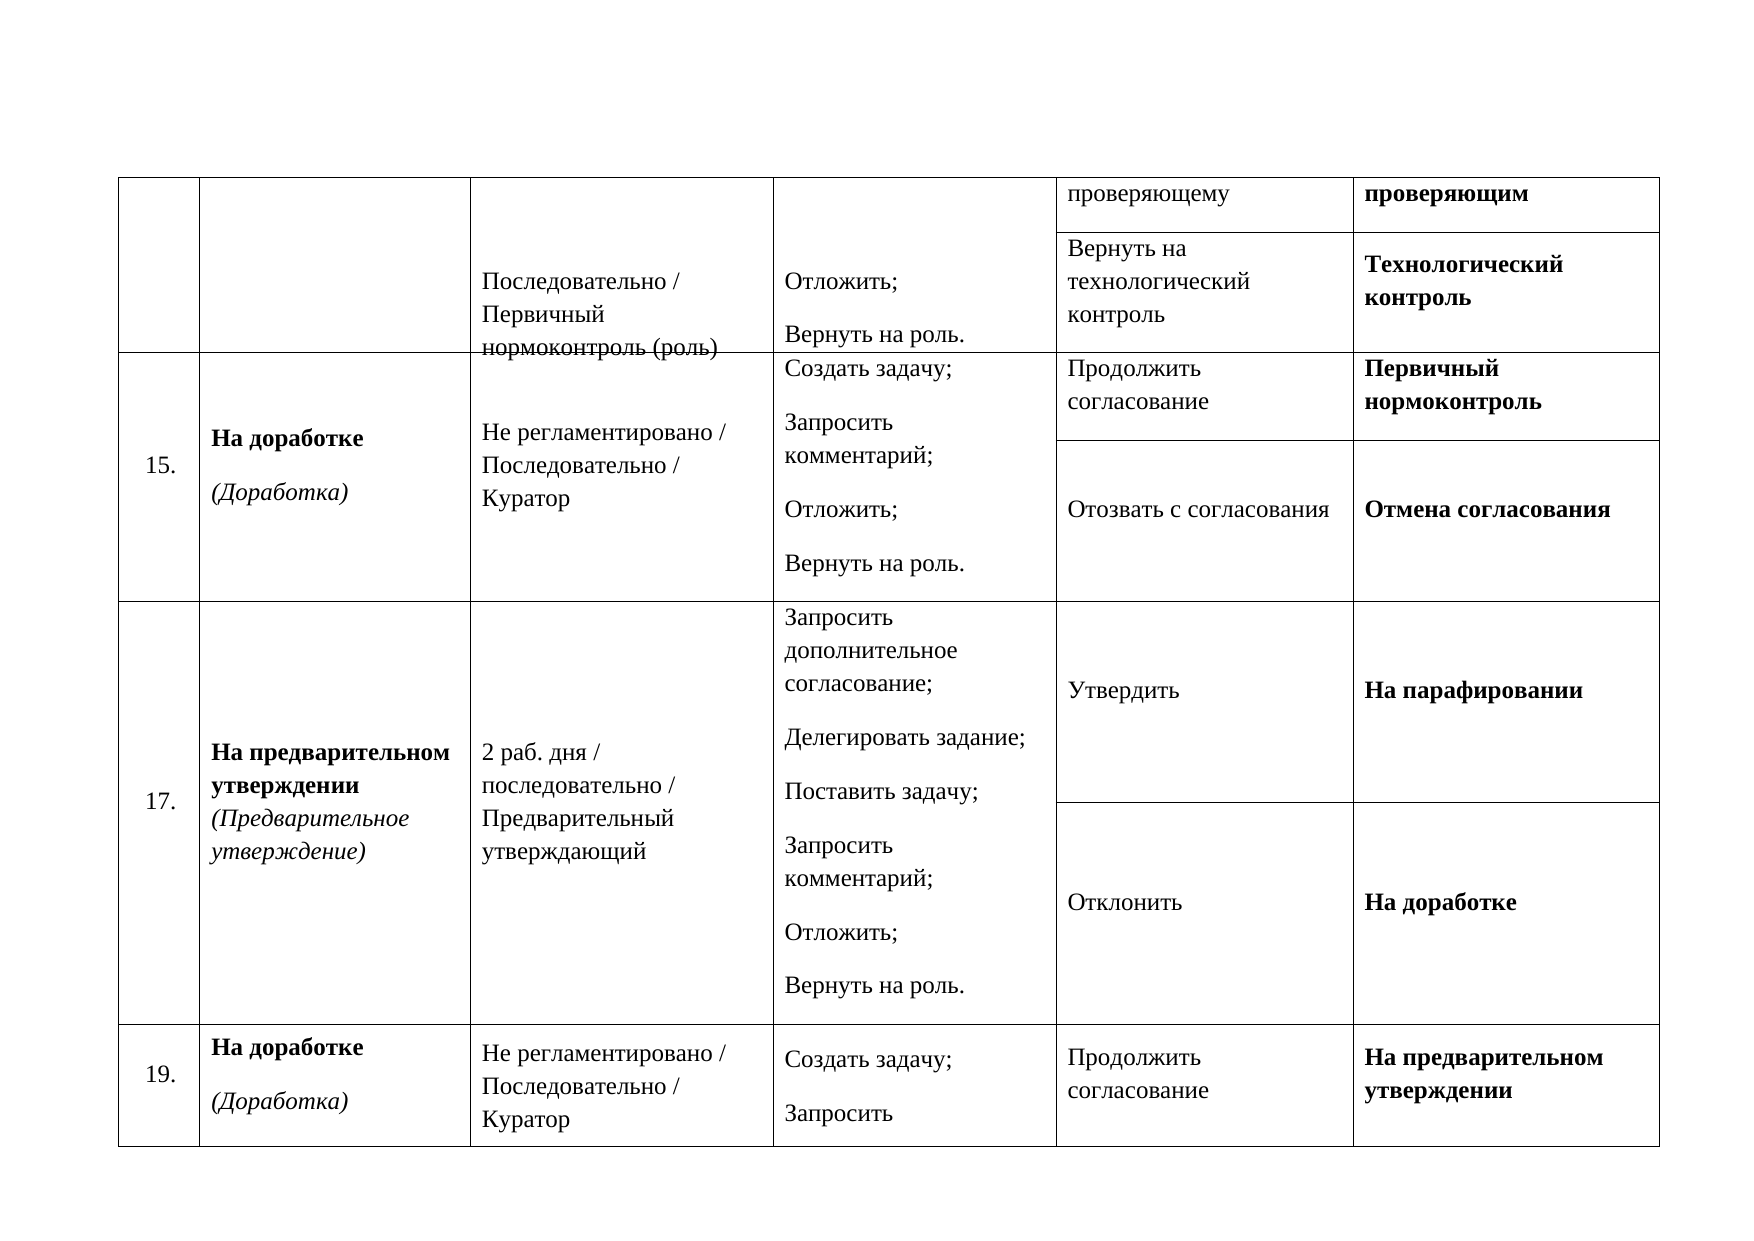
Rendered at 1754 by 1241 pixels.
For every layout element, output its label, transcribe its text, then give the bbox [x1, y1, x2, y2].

table_cell Отклонить [1057, 803, 1353, 1024]
table_cell Отмена согласования [1354, 441, 1659, 601]
table_cell Утвердить [1057, 602, 1353, 802]
table_cell [119, 1025, 199, 1146]
table_cell Отозвать с согласования [1057, 441, 1353, 601]
table_cell Не регламентировано / Последовательно / Куратор [471, 353, 773, 601]
table_cell 2 раб. дня / последовательно / Предварительный утверждающий [471, 602, 773, 1024]
table_cell [119, 353, 199, 601]
table_cell На предварительном утверждении (Предварительное утверждение) [200, 602, 470, 1024]
table_cell На парафировании [1354, 602, 1659, 802]
table_cell Первичный нормоконтроль [1354, 353, 1659, 440]
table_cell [471, 1025, 773, 1146]
table_cell На доработке (Доработка) [200, 353, 470, 601]
table_cell Создать задачу; Запросить комментарий; Отложить; Вернуть на роль. [774, 353, 1056, 601]
table_cell Запросить дополнительное согласование; Делегировать задание; Поставить задачу; Запросить комментарий; Отложить; Вернуть на роль. [774, 602, 1056, 1024]
table_cell На предварительном утверждении [1354, 1025, 1659, 1146]
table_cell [200, 1025, 470, 1146]
table_cell [119, 602, 199, 1024]
table_cell Продолжить согласование [1057, 1025, 1353, 1146]
table_cell На доработке [1354, 803, 1659, 1024]
table_cell Вернуть на технологический контроль [1057, 233, 1353, 352]
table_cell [774, 1025, 1056, 1146]
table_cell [1057, 178, 1353, 232]
table_cell Продолжить согласование [1057, 353, 1353, 440]
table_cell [1354, 178, 1659, 232]
table_cell Технологический контроль [1354, 233, 1659, 352]
